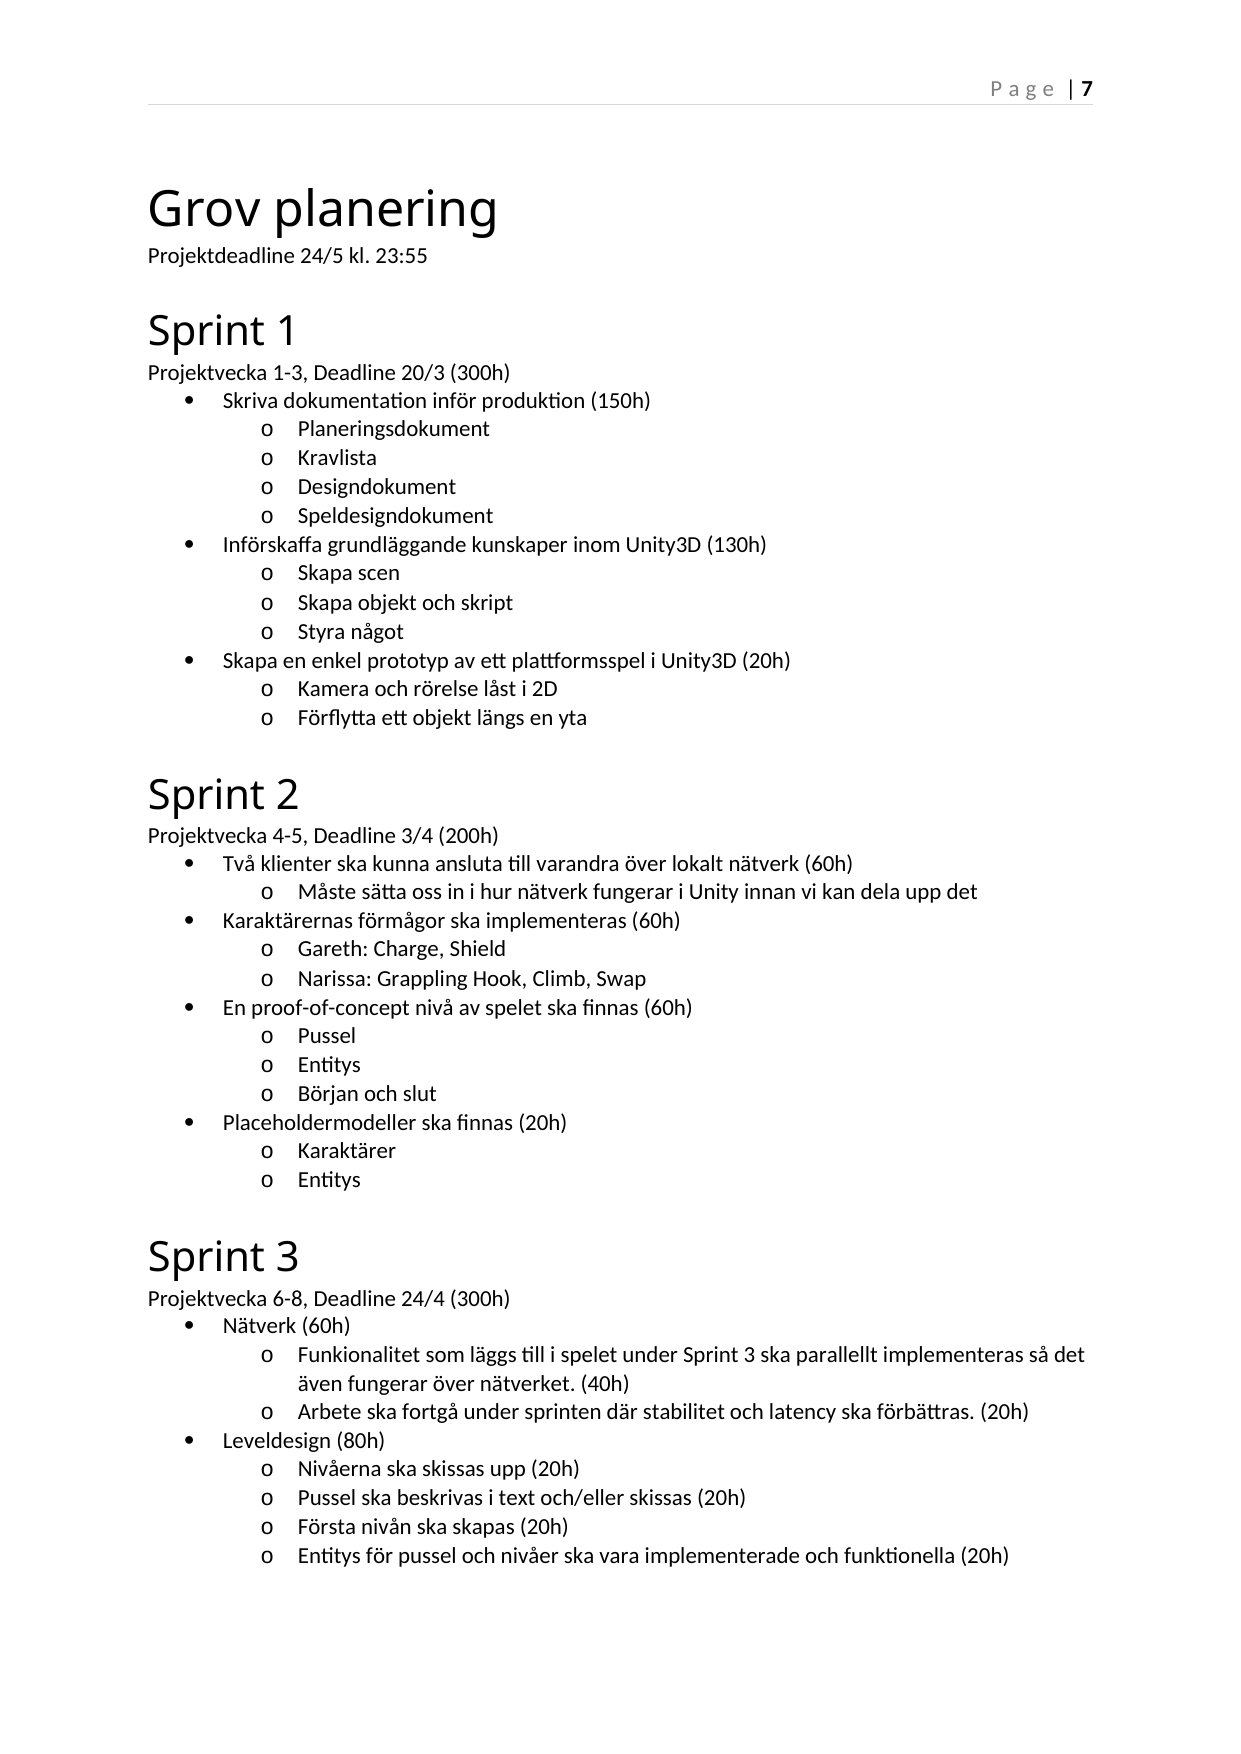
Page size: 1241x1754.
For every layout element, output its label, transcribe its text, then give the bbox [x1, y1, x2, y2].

text Projektvecka 4-5, Deadline 3/4 (200h) [148, 821, 1093, 849]
subtitle Sprint 2 [148, 764, 1093, 821]
list Första nivån ska skapas (20h) [260, 1512, 1093, 1542]
subtitle Grov planering [148, 173, 1093, 241]
list Skriva dokumentation inför produktion (150h) [185, 386, 1093, 414]
list Narissa: Grappling Hook, Climb, Swap [260, 964, 1093, 993]
list Kamera och rörelse låst i 2D [260, 674, 1093, 703]
list Placeholdermodeller ska finnas (20h) [185, 1108, 1093, 1136]
list Funkionalitet som läggs till i spelet under Sprint 3 ska parallellt implementeras så det även fungerar över nätverket. (40h) [260, 1340, 1093, 1397]
list Arbete ska fortgå under sprinten där stabilitet och latency ska förbättras. (20h) [260, 1397, 1093, 1426]
list Nivåerna ska skissas upp (20h) [260, 1454, 1093, 1483]
list Skapa en enkel prototyp av ett plattformsspel i Unity3D (20h) [185, 646, 1093, 674]
list Entitys [260, 1050, 1093, 1079]
list Entitys för pussel och nivåer ska vara implementerade och funktionella (20h) [260, 1542, 1093, 1571]
subtitle Sprint 3 [148, 1227, 1093, 1284]
list Karaktärer [260, 1136, 1093, 1166]
list Måste sätta oss in i hur nätverk fungerar i Unity innan vi kan dela upp det [260, 877, 1093, 906]
list Pussel ska beskrivas i text och/eller skissas (20h) [260, 1483, 1093, 1512]
list Styra något [260, 617, 1093, 646]
list Planeringsdokument [260, 414, 1093, 443]
list Entitys [260, 1166, 1093, 1195]
list Skapa scen [260, 558, 1093, 588]
list Början och slut [260, 1079, 1093, 1108]
list Införskaffa grundläggande kunskaper inom Unity3D (130h) [185, 530, 1093, 558]
list Speldesigndokument [260, 501, 1093, 530]
list Nätverk (60h) [185, 1312, 1093, 1340]
list Pussel [260, 1021, 1093, 1050]
list Kravlista [260, 443, 1093, 472]
list Skapa objekt och skript [260, 588, 1093, 617]
list Gareth: Charge, Shield [260, 934, 1093, 964]
list Förflytta ett objekt längs en yta [260, 703, 1093, 732]
text Projektvecka 6-8, Deadline 24/4 (300h) [148, 1284, 1093, 1312]
text Projektvecka 1-3, Deadline 20/3 (300h) [148, 358, 1093, 386]
list En proof-of-concept nivå av spelet ska finnas (60h) [185, 993, 1093, 1021]
subtitle Sprint 1 [148, 301, 1093, 358]
list Designdokument [260, 472, 1093, 501]
list Leveldesign (80h) [185, 1426, 1093, 1454]
list Två klienter ska kunna ansluta till varandra över lokalt nätverk (60h) [185, 849, 1093, 877]
text Projektdeadline 24/5 kl. 23:55 [148, 241, 1093, 269]
list Karaktärernas förmågor ska implementeras (60h) [185, 906, 1093, 934]
